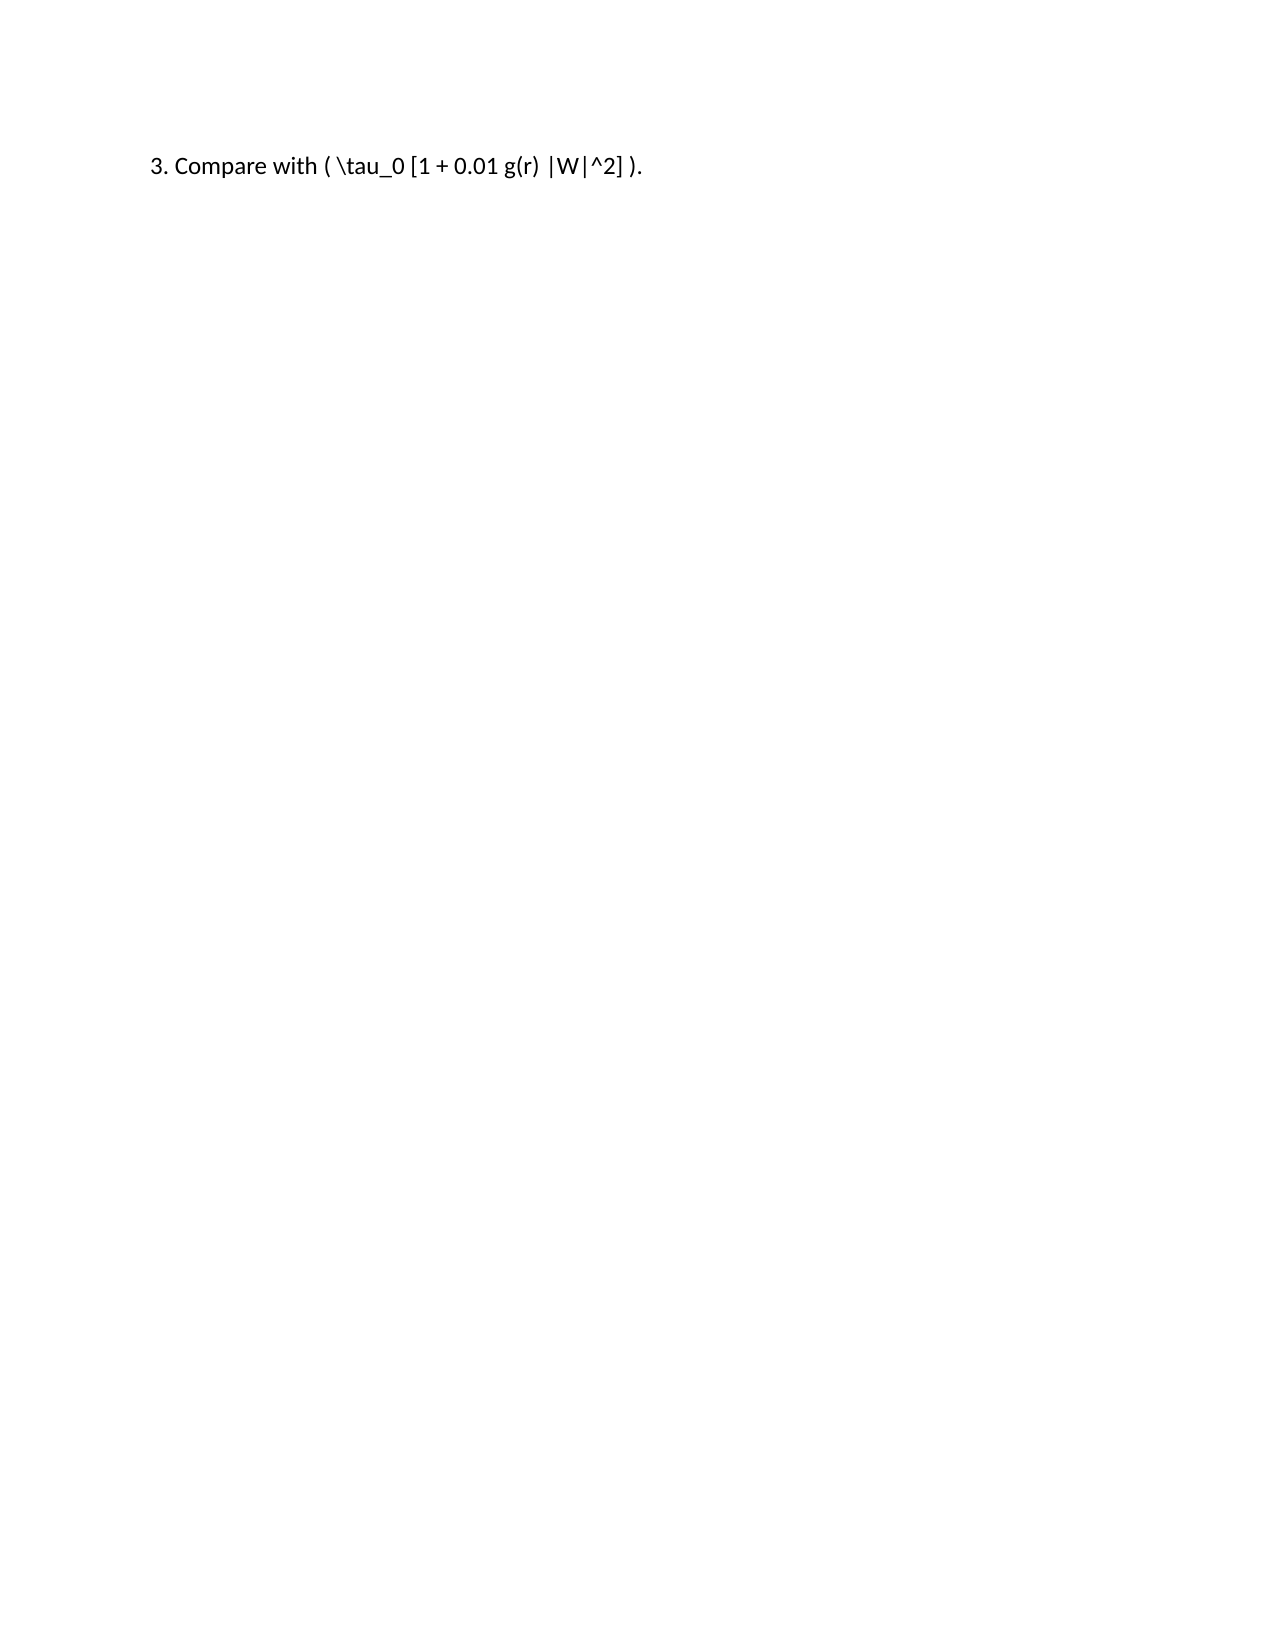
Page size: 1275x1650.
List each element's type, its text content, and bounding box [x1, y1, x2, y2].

text 3. Compare with ( \tau_0 [1 + 0.01 g(r) |W|^2] ). [150, 150, 1125, 181]
